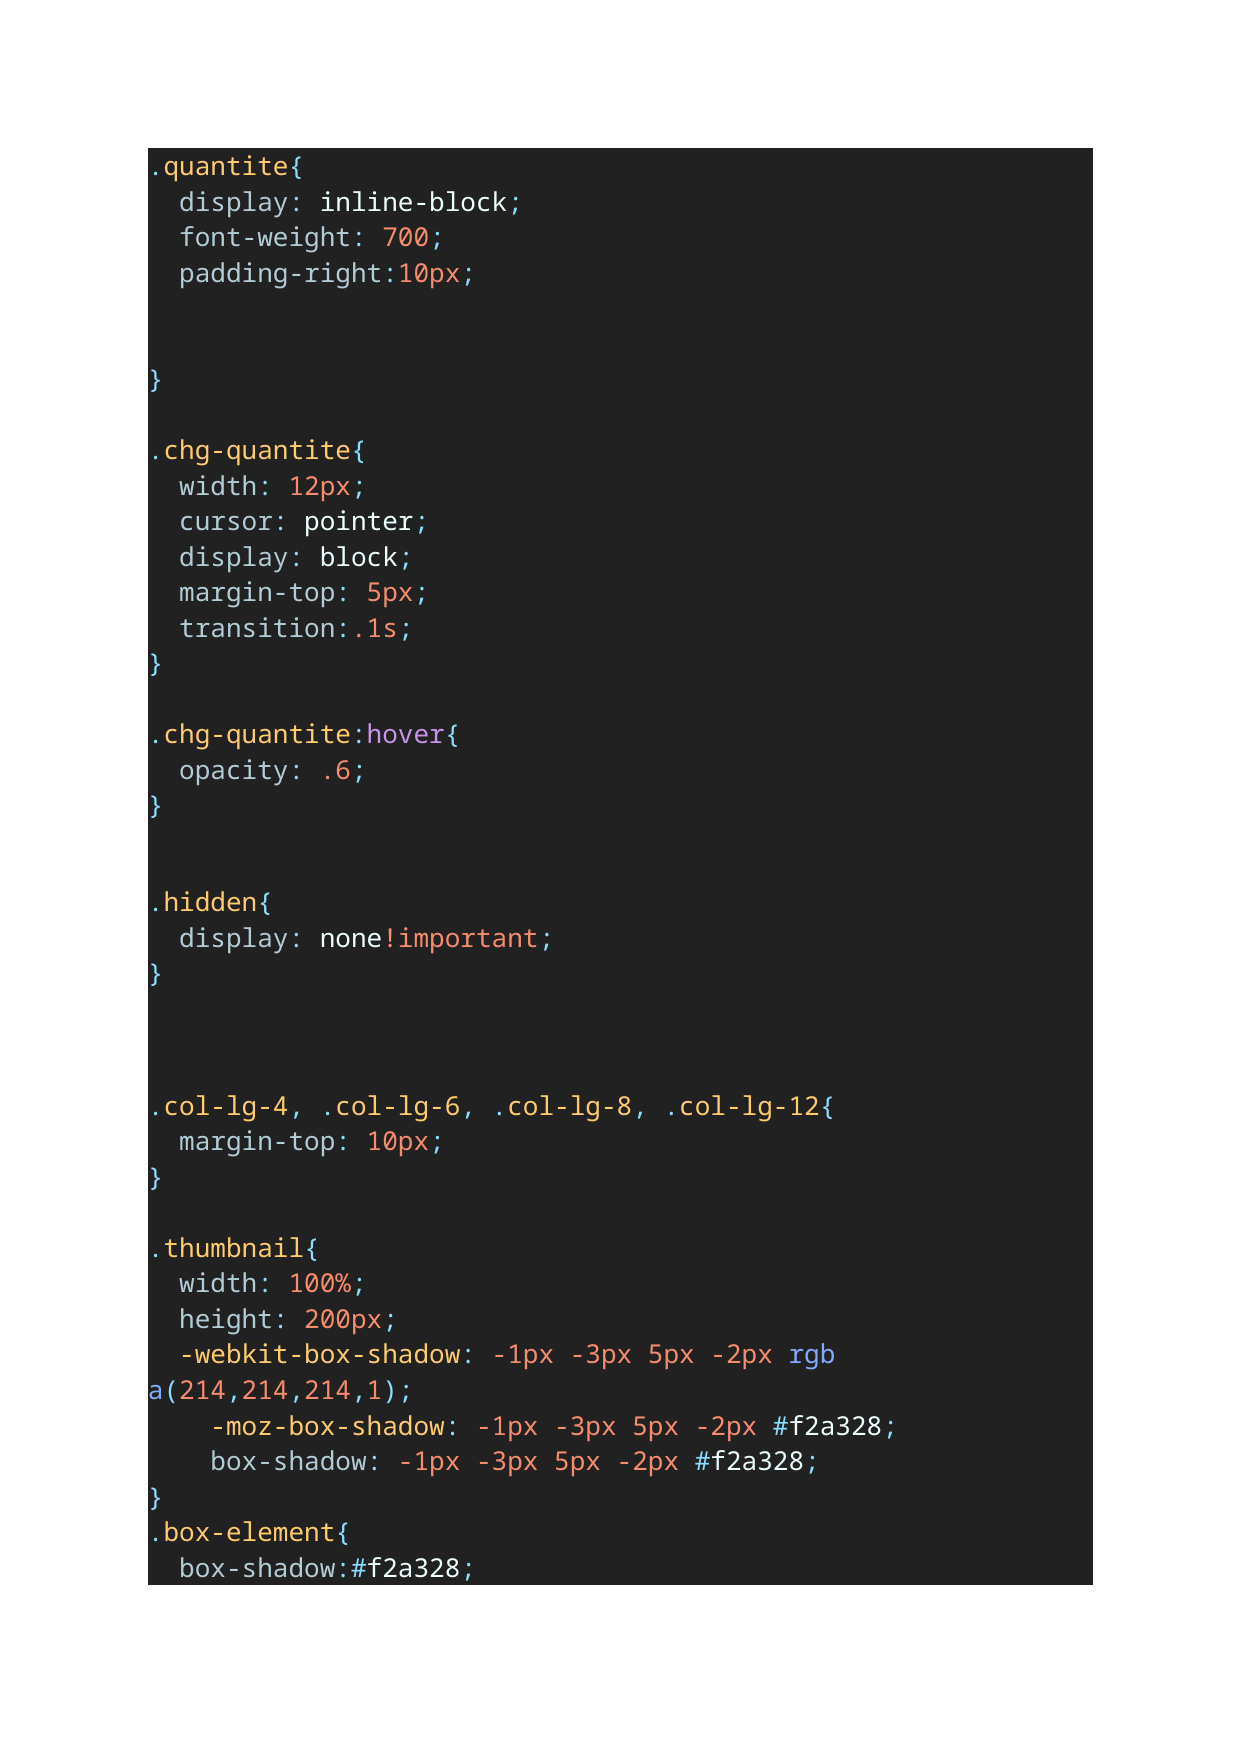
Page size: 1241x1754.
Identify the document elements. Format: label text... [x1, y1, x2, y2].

text font-weight: 700; [148, 219, 1093, 254]
text .thumbnail{ [148, 1229, 1093, 1265]
text } [148, 787, 1093, 822]
text cursor: pointer; [148, 503, 1093, 538]
text height: 200px; [148, 1301, 1093, 1336]
text .hidden{ [148, 884, 1093, 919]
text -moz-box-shadow: -1px -3px 5px -2px #f2a328; [148, 1407, 1093, 1443]
text display: inline-block; [148, 183, 1093, 219]
text .col-lg-4, .col-lg-6, .col-lg-8, .col-lg-12{ [148, 1087, 1093, 1123]
text display: none!important; [148, 919, 1093, 955]
text padding-right:10px; [148, 254, 1093, 290]
text -webkit-box-shadow: -1px -3px 5px -2px rgba(214,214,214,1); [148, 1336, 1093, 1407]
text .chg-quantite:hover{ [148, 716, 1093, 751]
text box-shadow:#f2a328; [148, 1549, 1093, 1585]
text } [148, 361, 1093, 396]
text display: block; [148, 538, 1093, 574]
text margin-top: 5px; [148, 574, 1093, 609]
text box-shadow: -1px -3px 5px -2px #f2a328; [148, 1443, 1093, 1478]
text .chg-quantite{ [148, 432, 1093, 467]
text opacity: .6; [148, 751, 1093, 787]
text } [148, 1478, 1093, 1514]
text } [148, 645, 1093, 680]
text } [148, 955, 1093, 991]
text transition:.1s; [148, 609, 1093, 645]
text width: 12px; [148, 467, 1093, 503]
text } [148, 1158, 1093, 1194]
text width: 100%; [148, 1265, 1093, 1301]
text .box-element{ [148, 1514, 1093, 1549]
text .quantite{ [148, 148, 1093, 183]
text margin-top: 10px; [148, 1123, 1093, 1158]
